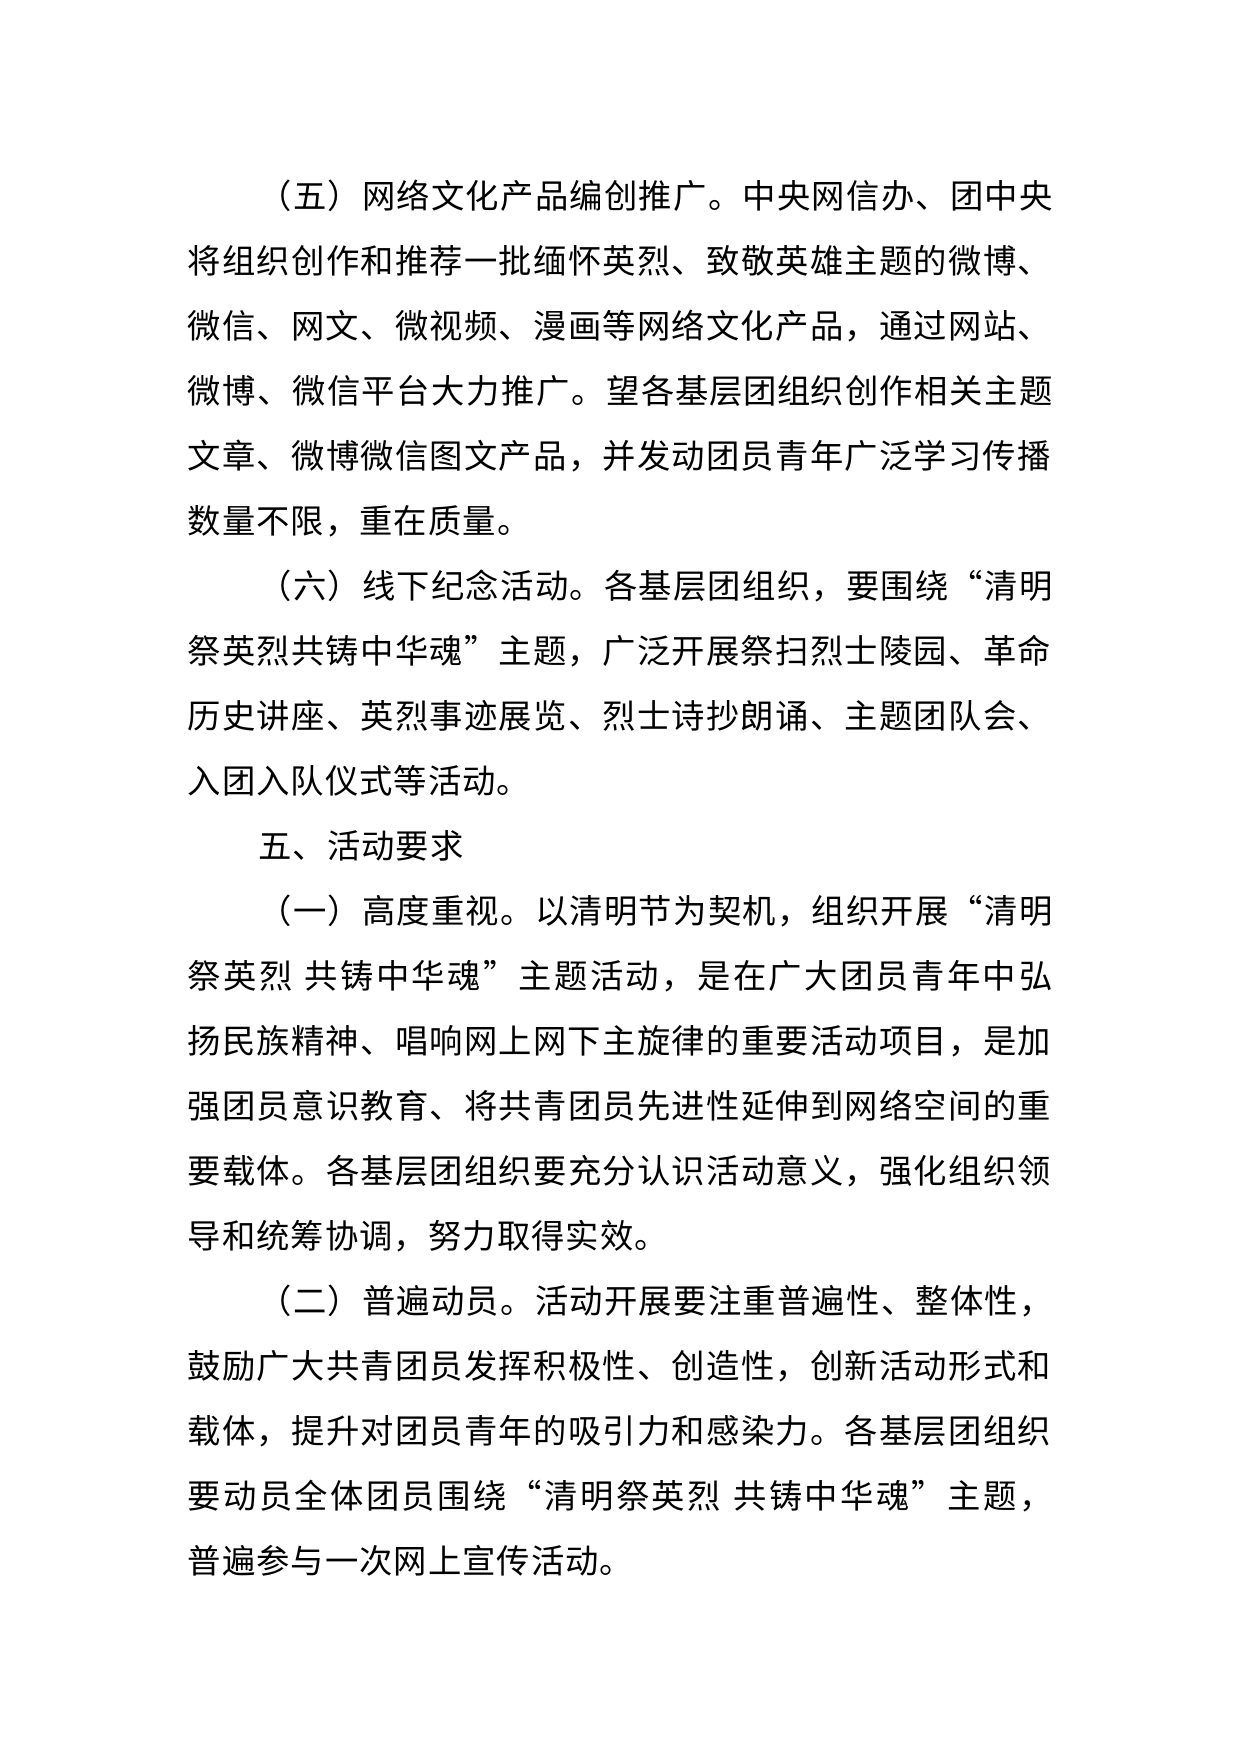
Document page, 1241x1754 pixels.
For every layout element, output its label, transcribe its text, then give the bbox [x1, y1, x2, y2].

text （六）线下纪念活动。各基层团组织，要围绕“清明祭英烈共铸中华魂”主题，广泛开展祭扫烈士陵园、革命历史讲座、英烈事迹展览、烈士诗抄朗诵、主题团队会、入团入队仪式等活动。 [187, 552, 1053, 812]
text （五）网络文化产品编创推广。中央网信办、团中央将组织创作和推荐一批缅怀英烈、致敬英雄主题的微博、微信、网文、微视频、漫画等网络文化产品，通过网站、微博、微信平台大力推广。望各基层团组织创作相关主题文章、微博微信图文产品，并发动团员青年广泛学习传播。数量不限，重在质量。 [187, 162, 1053, 552]
text （二）普遍动员。活动开展要注重普遍性、整体性，鼓励广大共青团员发挥积极性、创造性，创新活动形式和载体，提升对团员青年的吸引力和感染力。各基层团组织要动员全体团员围绕“清明祭英烈 共铸中华魂”主题，普遍参与一次网上宣传活动。 [187, 1267, 1053, 1592]
text （一）高度重视。以清明节为契机，组织开展“清明祭英烈 共铸中华魂”主题活动，是在广大团员青年中弘扬民族精神、唱响网上网下主旋律的重要活动项目，是加强团员意识教育、将共青团员先进性延伸到网络空间的重要载体。各基层团组织要充分认识活动意义，强化组织领导和统筹协调，努力取得实效。 [187, 877, 1053, 1267]
text 五、活动要求 [187, 812, 1053, 877]
